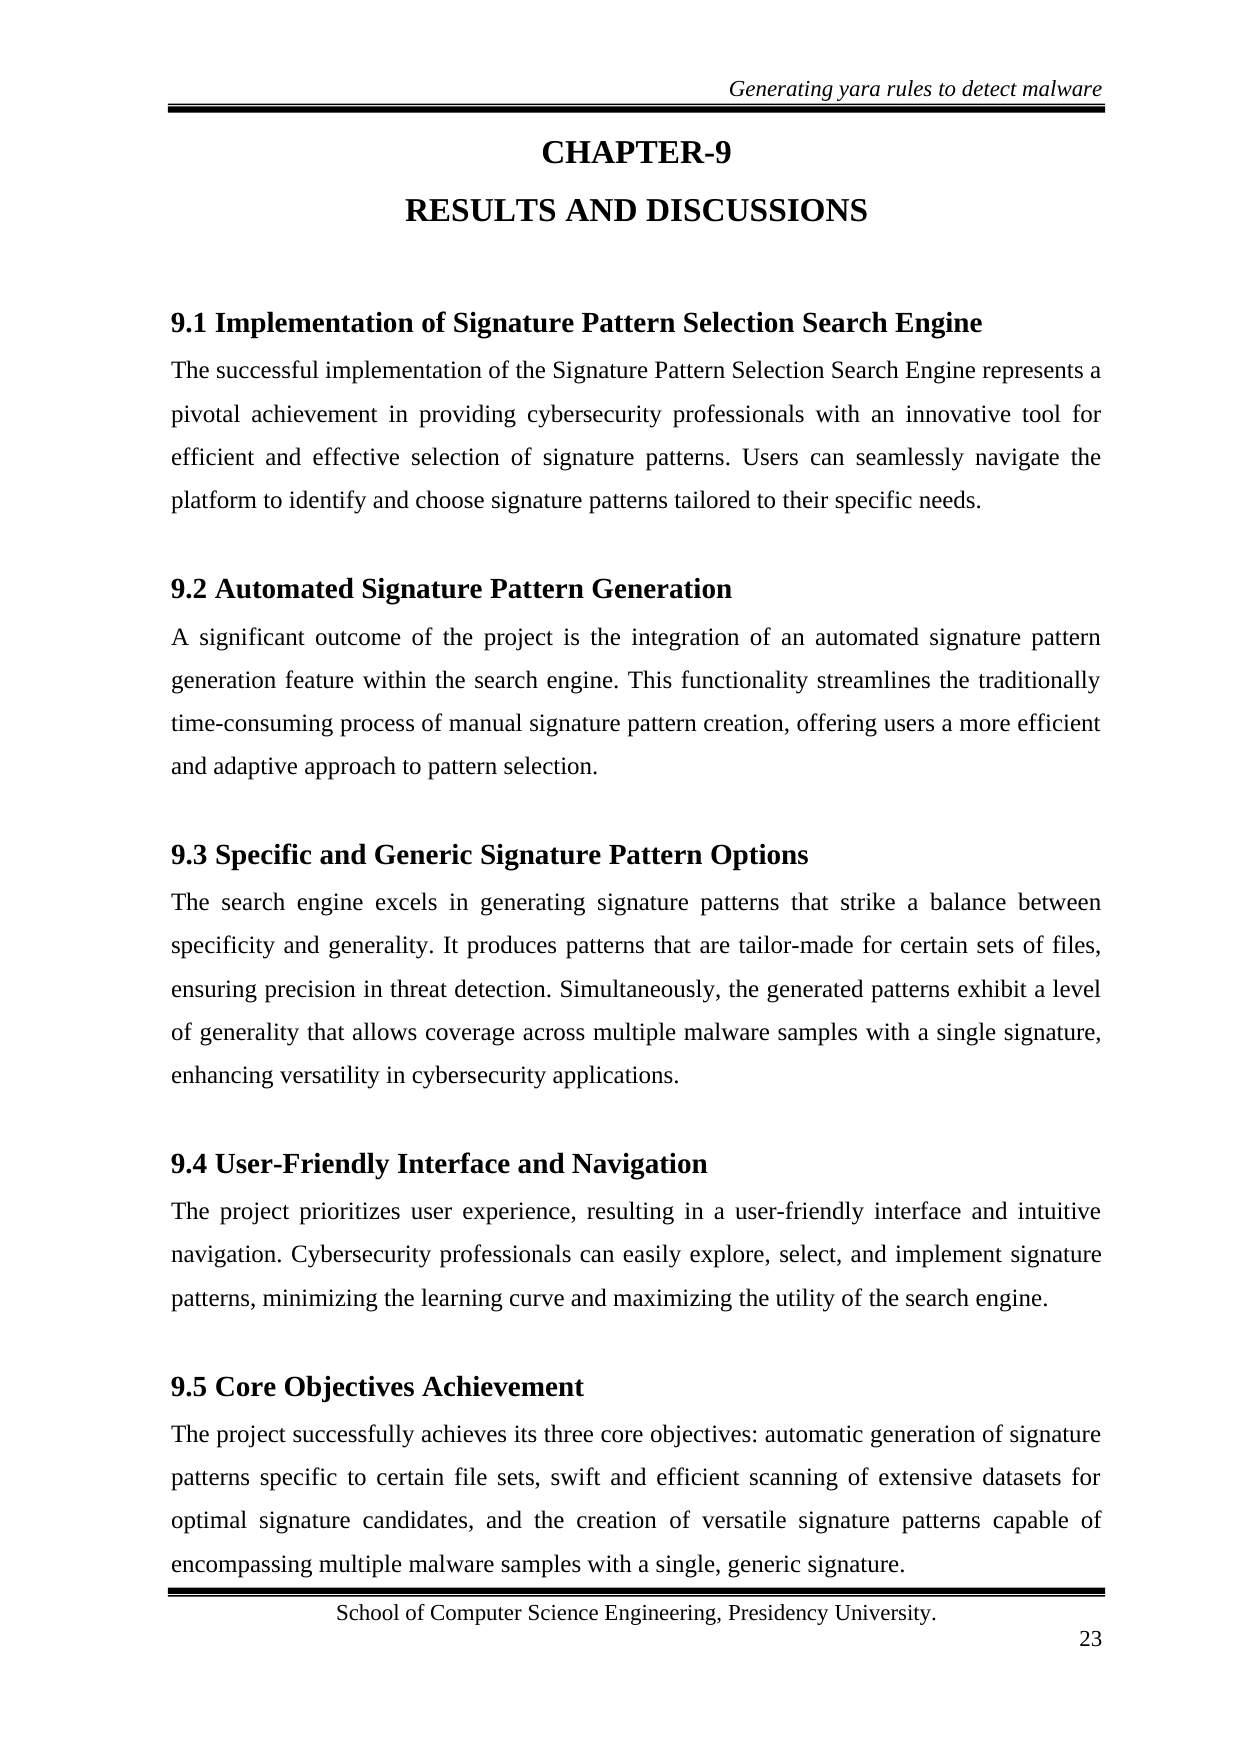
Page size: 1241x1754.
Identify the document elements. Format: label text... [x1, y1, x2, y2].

subtitle Implementation of Signature Pattern Selection Search Engine [171, 305, 1196, 339]
text The search engine excels in generating signature patterns that strike a balance between specificity and generality. It produces patterns that are tailor-made for certain sets of files, ensuring precision in threat detection. Simultaneously, the generated patterns exhibit a level of generality that allows coverage across multiple malware samples with a single signature, enhancing versatility in cybersecurity applications. [171, 887, 1102, 1089]
subtitle User-Friendly Interface and Navigation [171, 1146, 1196, 1180]
subtitle Core Objectives Achievement [171, 1369, 1196, 1403]
subtitle CHAPTER-9 RESULTS AND DISCUSSIONS [405, 133, 871, 228]
text The project prioritizes user experience, resulting in a user-friendly interface and intuitive navigation. Cybersecurity professionals can easily explore, select, and implement signature patterns, minimizing the learning curve and maximizing the utility of the search engine. [171, 1196, 1102, 1311]
text The successful implementation of the Signature Pattern Selection Search Engine represents a pivotal achievement in providing cybersecurity professionals with an innovative tool for efficient and effective selection of signature patterns. Users can seamlessly navigate the platform to identify and choose signature patterns tailored to their specific needs. [171, 356, 1102, 514]
subtitle Automated Signature Pattern Generation [171, 571, 1196, 605]
subtitle Specific and Generic Signature Pattern Options [171, 837, 1196, 871]
text The project successfully achieves its three core objectives: automatic generation of signature patterns specific to certain file sets, swift and efficient scanning of extensive datasets for optimal signature candidates, and the creation of versatile signature patterns capable of encompassing multiple malware samples with a single, generic signature. [171, 1419, 1102, 1577]
text A significant outcome of the project is the integration of an automated signature pattern generation feature within the search engine. This functionality streamlines the traditionally time-consuming process of manual signature pattern creation, offering users a more efficient and adaptive approach to pattern selection. [171, 622, 1102, 780]
